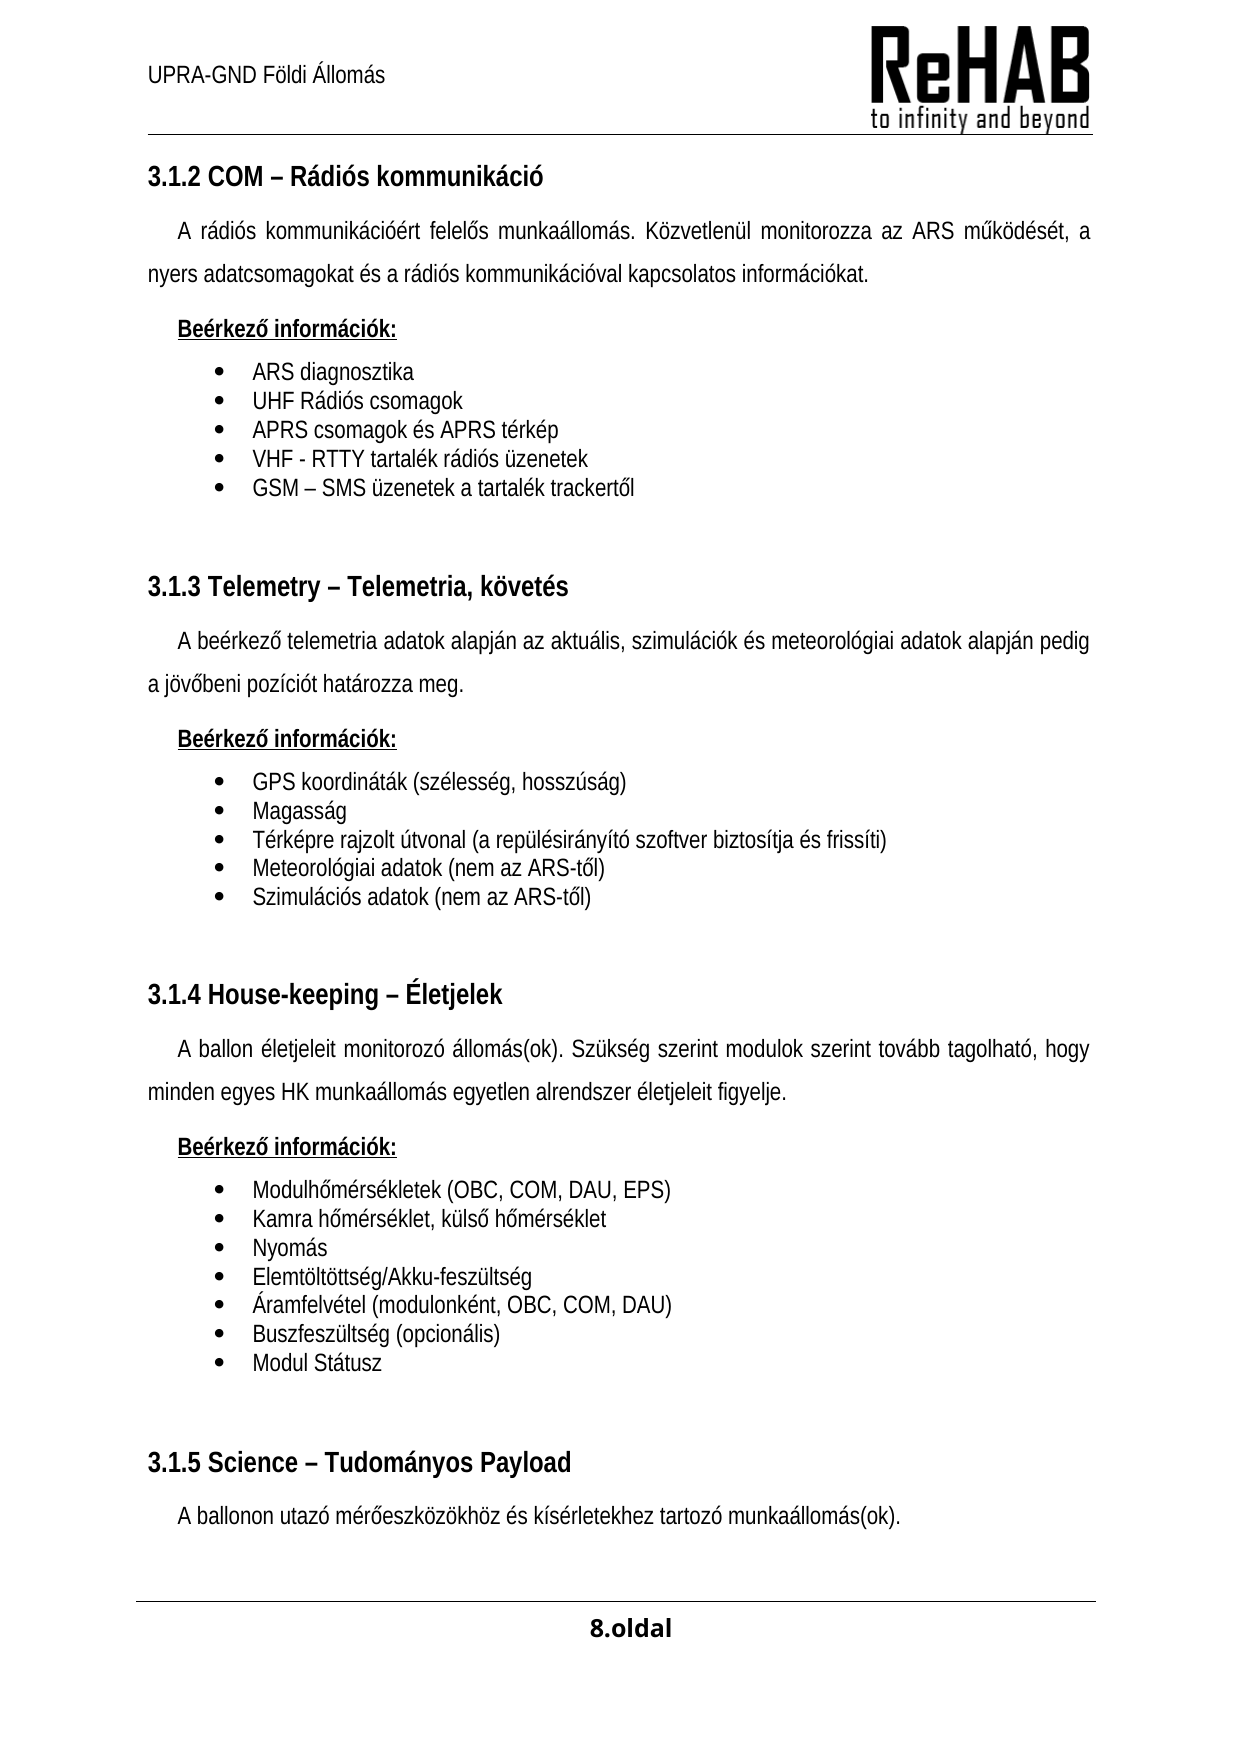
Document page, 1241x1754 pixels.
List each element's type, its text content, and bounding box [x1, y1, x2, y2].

list Magasság [215, 796, 1092, 824]
text Beérkező információk: [148, 314, 1092, 343]
list VHF - RTTY tartalék rádiós üzenetek [215, 444, 1092, 472]
text A ballon életjeleit monitorozó állomás(ok). Szükség szerint modulok szerint tovább tagolható, hogy minden egyes HK munkaállomás egyetlen alrendszer életjeleit figyelje. [148, 1034, 1092, 1105]
list Modulhőmérsékletek (OBC, COM, DAU, EPS) [215, 1175, 1092, 1204]
list UHF Rádiós csomagok [215, 386, 1092, 415]
list Buszfeszültség (opcionális) [215, 1319, 1092, 1348]
list GSM – SMS üzenetek a tartalék trackertől [215, 472, 1092, 501]
list GPS koordináták (szélesség, hosszúság) [215, 767, 1092, 796]
list Elemtöltöttség/Akku-feszültség [215, 1261, 1092, 1290]
list Meteorológiai adatok (nem az ARS-től) [215, 853, 1092, 882]
list APRS csomagok és APRS térkép [215, 415, 1092, 444]
list Modul Státusz [215, 1348, 1092, 1377]
subtitle COM – Rádiós kommunikáció [148, 159, 1092, 193]
list Áramfelvétel (modulonként, OBC, COM, DAU) [215, 1290, 1092, 1319]
subtitle Telemetry – Telemetria, követés [148, 569, 1092, 603]
text A ballonon utazó mérőeszközökhöz és kísérletekhez tartozó munkaállomás(ok). [148, 1501, 1092, 1530]
subtitle Science – Tudományos Payload [148, 1445, 1092, 1478]
subtitle House-keeping – Életjelek [148, 977, 1092, 1011]
list Kamra hőmérséklet, külső hőmérséklet [215, 1204, 1092, 1233]
text Beérkező információk: [148, 1132, 1092, 1161]
text A rádiós kommunikációért felelős munkaállomás. Közvetlenül monitorozza az ARS működését, a nyers adatcsomagokat és a rádiós kommunikációval kapcsolatos információkat. [148, 216, 1092, 287]
picture [867, 14, 1093, 134]
list ARS diagnosztika [215, 357, 1092, 386]
text Beérkező információk: [148, 724, 1092, 753]
list Nyomás [215, 1233, 1092, 1261]
list Térképre rajzolt útvonal (a repülésirányító szoftver biztosítja és frissíti) [215, 824, 1092, 853]
text A beérkező telemetria adatok alapján az aktuális, szimulációk és meteorológiai adatok alapján pedig a jövőbeni pozíciót határozza meg. [148, 626, 1092, 697]
list Szimulációs adatok (nem az ARS-től) [215, 882, 1092, 911]
